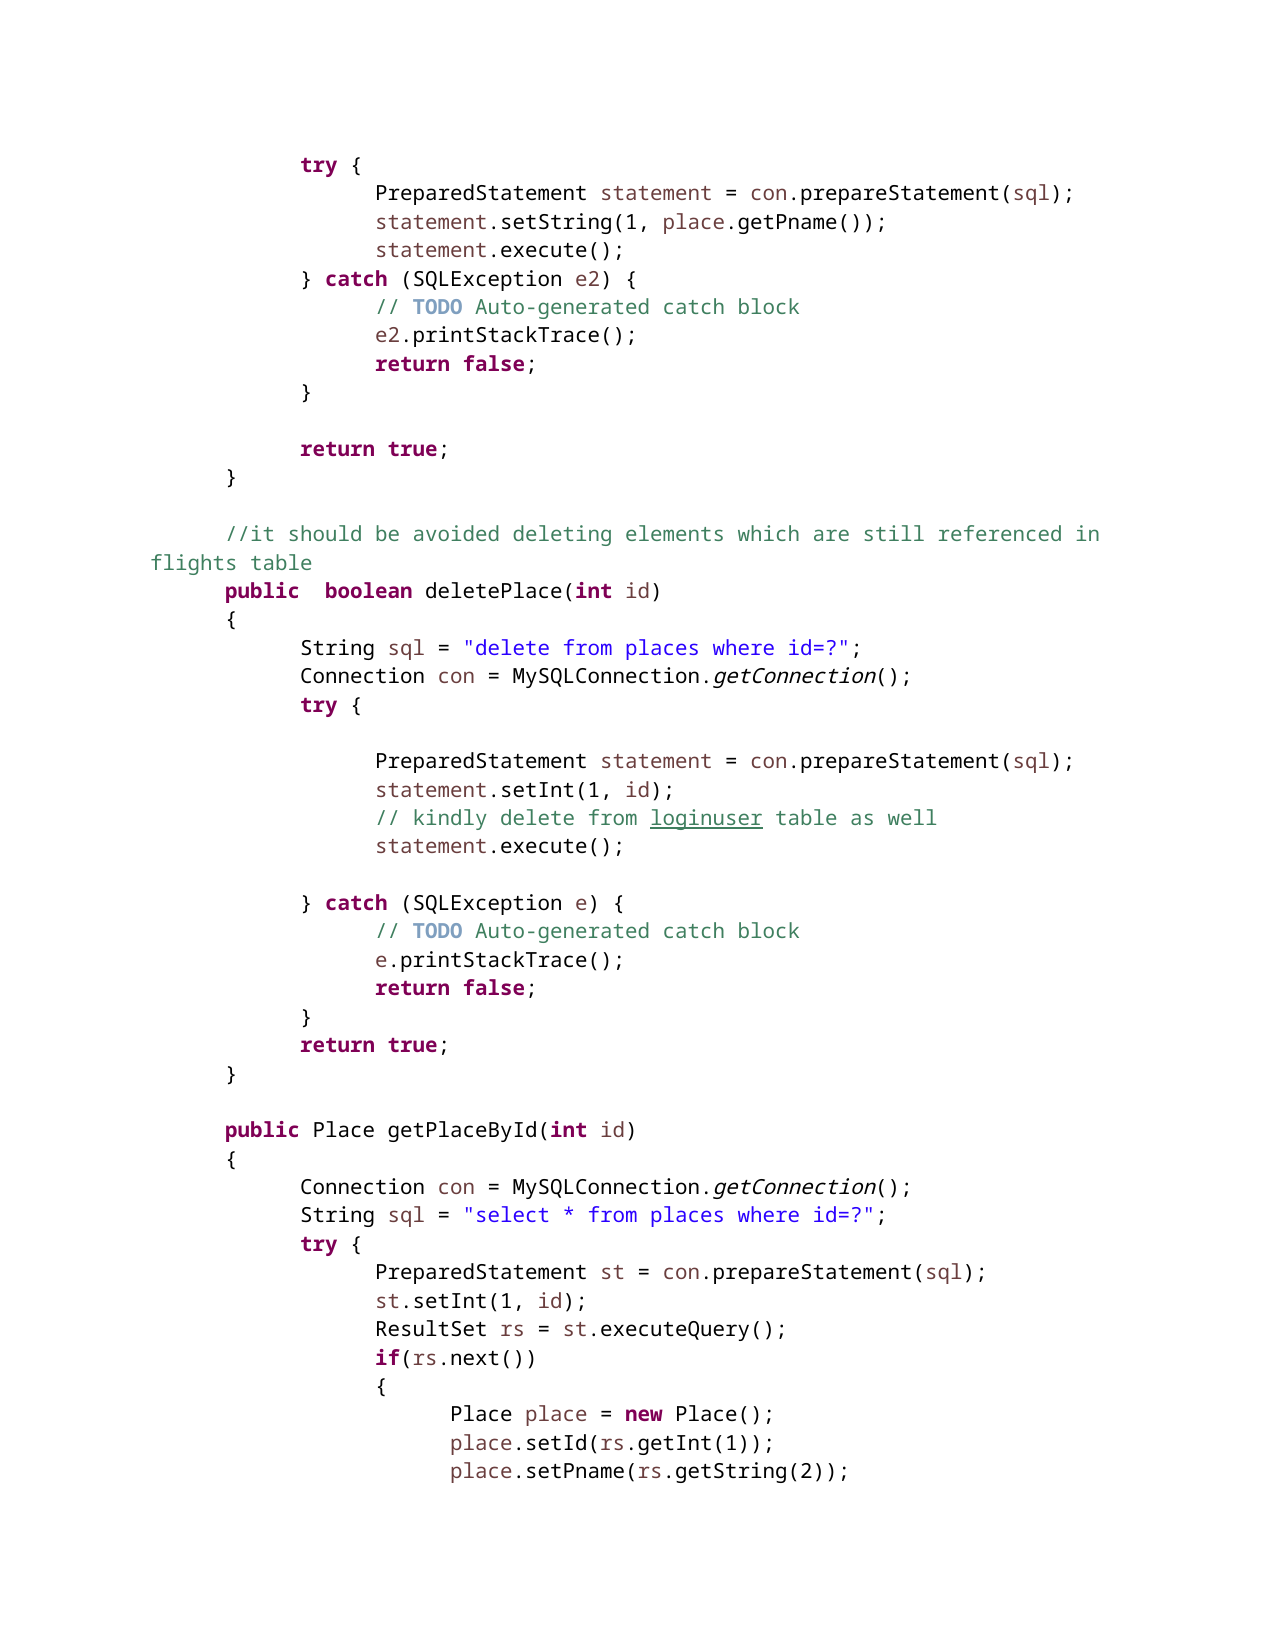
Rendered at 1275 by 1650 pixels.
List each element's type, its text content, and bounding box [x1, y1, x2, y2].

text statement.setString(1, place.getPname()); [150, 207, 1125, 235]
text PreparedStatement statement = con.prepareStatement(sql); [150, 178, 1125, 207]
text place.setId(rs.getInt(1)); [150, 1428, 1125, 1456]
text { [150, 604, 1125, 633]
text // TODO Auto-generated catch block [150, 292, 1125, 321]
text // kindly delete from loginuser table as well [150, 803, 1125, 832]
text } [150, 462, 1125, 491]
text statement.execute(); [150, 832, 1125, 860]
text st.setInt(1, id); [150, 1286, 1125, 1314]
text } [150, 1059, 1125, 1087]
text String sql = "delete from places where id=?"; [150, 633, 1125, 661]
text try { [150, 690, 1125, 718]
text try { [150, 1229, 1125, 1257]
text return true; [150, 1030, 1125, 1059]
text e.printStackTrace(); [150, 945, 1125, 973]
text try { [150, 150, 1125, 178]
text { [150, 1144, 1125, 1172]
text if(rs.next()) [150, 1343, 1125, 1371]
text public Place getPlaceById(int id) [150, 1115, 1125, 1144]
text Connection con = MySQLConnection.getConnection(); [150, 1172, 1125, 1201]
text PreparedStatement statement = con.prepareStatement(sql); [150, 746, 1125, 775]
text return false; [150, 349, 1125, 377]
text statement.execute(); [150, 235, 1125, 264]
text } [150, 1002, 1125, 1030]
text PreparedStatement st = con.prepareStatement(sql); [150, 1257, 1125, 1286]
text // TODO Auto-generated catch block [150, 917, 1125, 945]
text //it should be avoided deleting elements which are still referenced in flights table [150, 519, 1125, 576]
text } [150, 377, 1125, 406]
text } catch (SQLException e) { [150, 888, 1125, 917]
text place.setPname(rs.getString(2)); [150, 1456, 1125, 1485]
text return true; [150, 434, 1125, 462]
text } catch (SQLException e2) { [150, 264, 1125, 292]
text Connection con = MySQLConnection.getConnection(); [150, 661, 1125, 690]
text { [150, 1371, 1125, 1399]
text Place place = new Place(); [150, 1399, 1125, 1428]
text return false; [150, 973, 1125, 1002]
text statement.setInt(1, id); [150, 775, 1125, 803]
text ResultSet rs = st.executeQuery(); [150, 1314, 1125, 1343]
text e2.printStackTrace(); [150, 321, 1125, 349]
text public boolean deletePlace(int id) [150, 576, 1125, 604]
text String sql = "select * from places where id=?"; [150, 1201, 1125, 1229]
